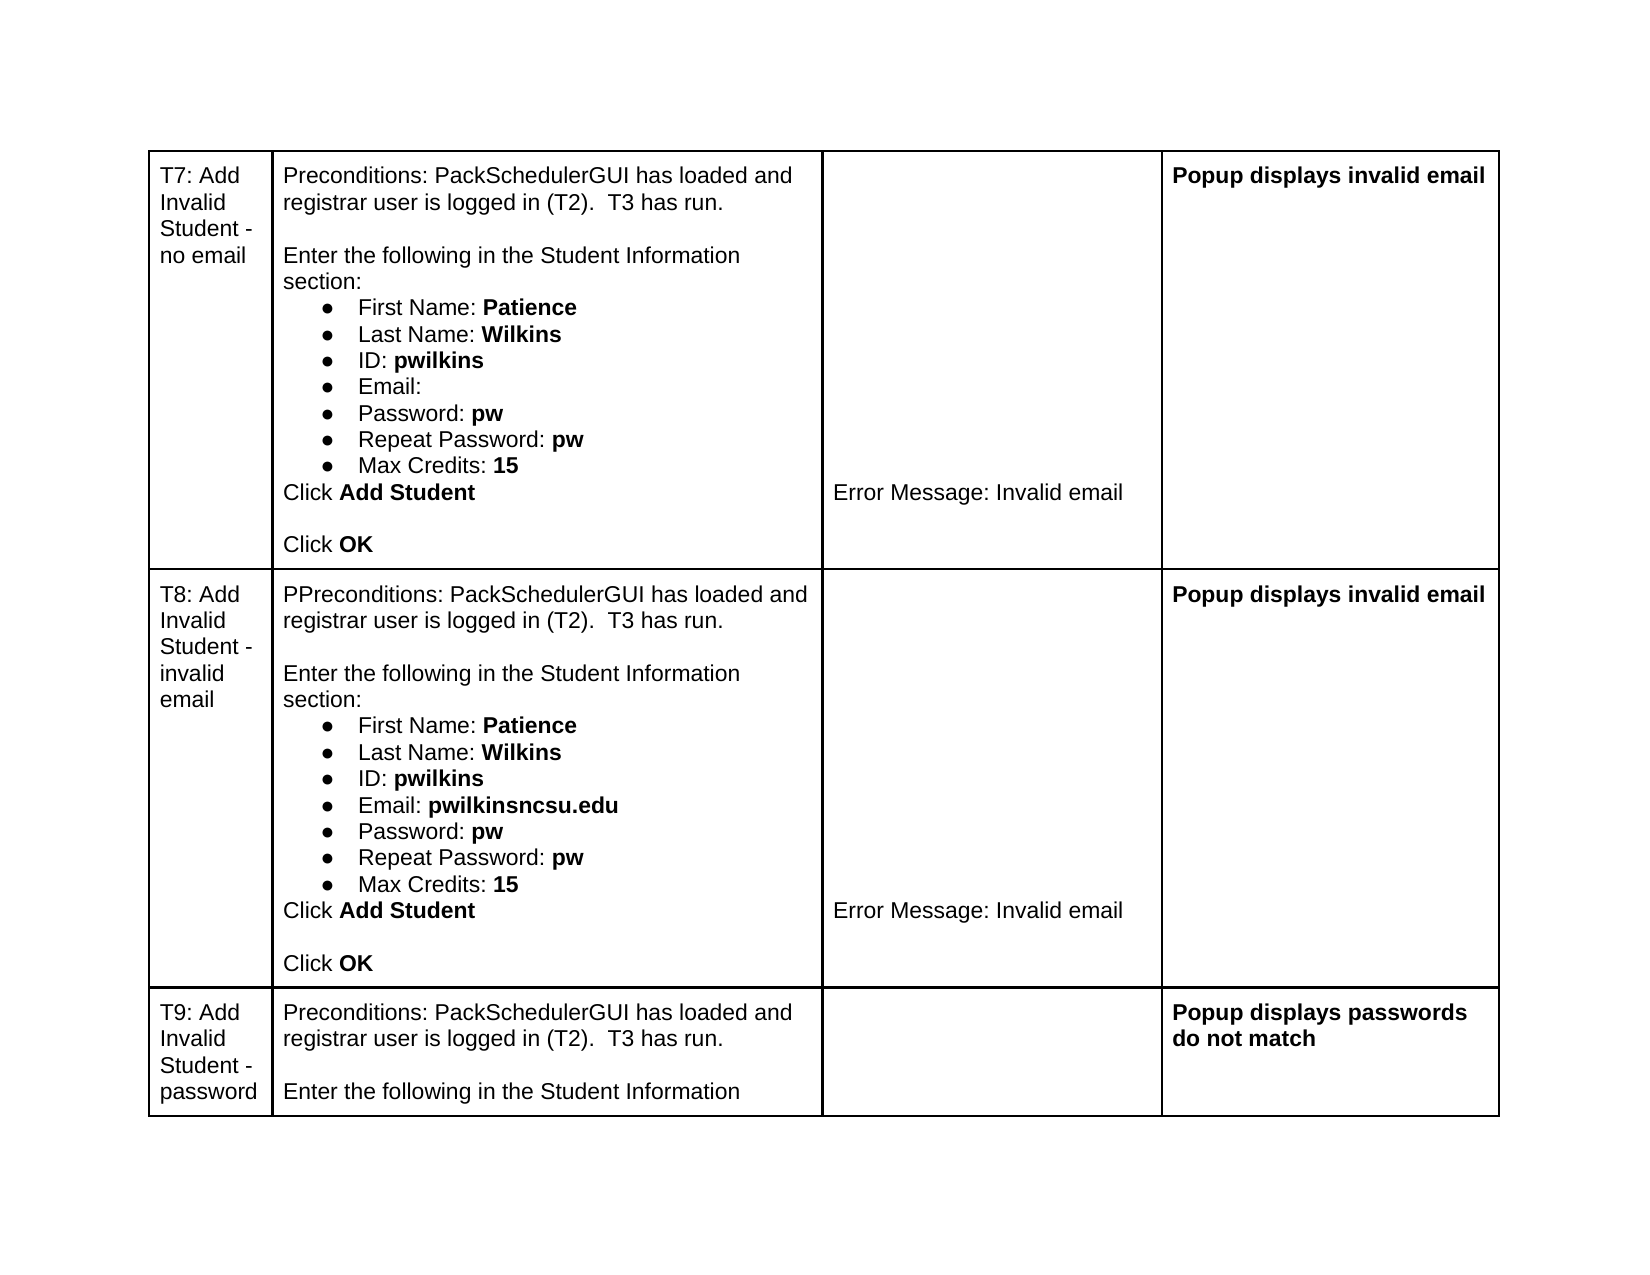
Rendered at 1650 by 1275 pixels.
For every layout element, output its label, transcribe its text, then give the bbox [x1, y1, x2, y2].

table_cell Popup displays invalid email [1163, 570, 1498, 986]
table_cell PPreconditions: PackSchedulerGUI has loaded and registrar user is logged in (T2). T3 has run. Enter the following in the Student Information section: First Name: Patience Last Name: Wilkins ID: pwilkins Email: pwilkinsncsu.edu Password: pw Repeat Password: pw Max Credits: 15 Click Add Student Click OK [274, 570, 821, 986]
table_cell Preconditions: PackSchedulerGUI has loaded and registrar user is logged in (T2). T3 has run. Enter the following in the Student Information section: First Name: Patience Last Name: Wilkins ID: pwilkins Email: Password: pw Repeat Password: pw Max Credits: 15 Click Add Student Click OK [274, 152, 821, 568]
table_cell T8: Add Invalid Student - invalid email [150, 570, 271, 986]
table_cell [1163, 989, 1498, 1115]
table_cell Error Message: Invalid email [824, 152, 1161, 568]
table_cell T7: Add Invalid Student - no email [150, 152, 271, 568]
table_cell Popup displays invalid email [1163, 152, 1498, 568]
table_cell Error Message: Invalid email [824, 570, 1161, 986]
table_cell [274, 989, 821, 1115]
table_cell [824, 989, 1161, 1115]
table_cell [150, 989, 271, 1115]
